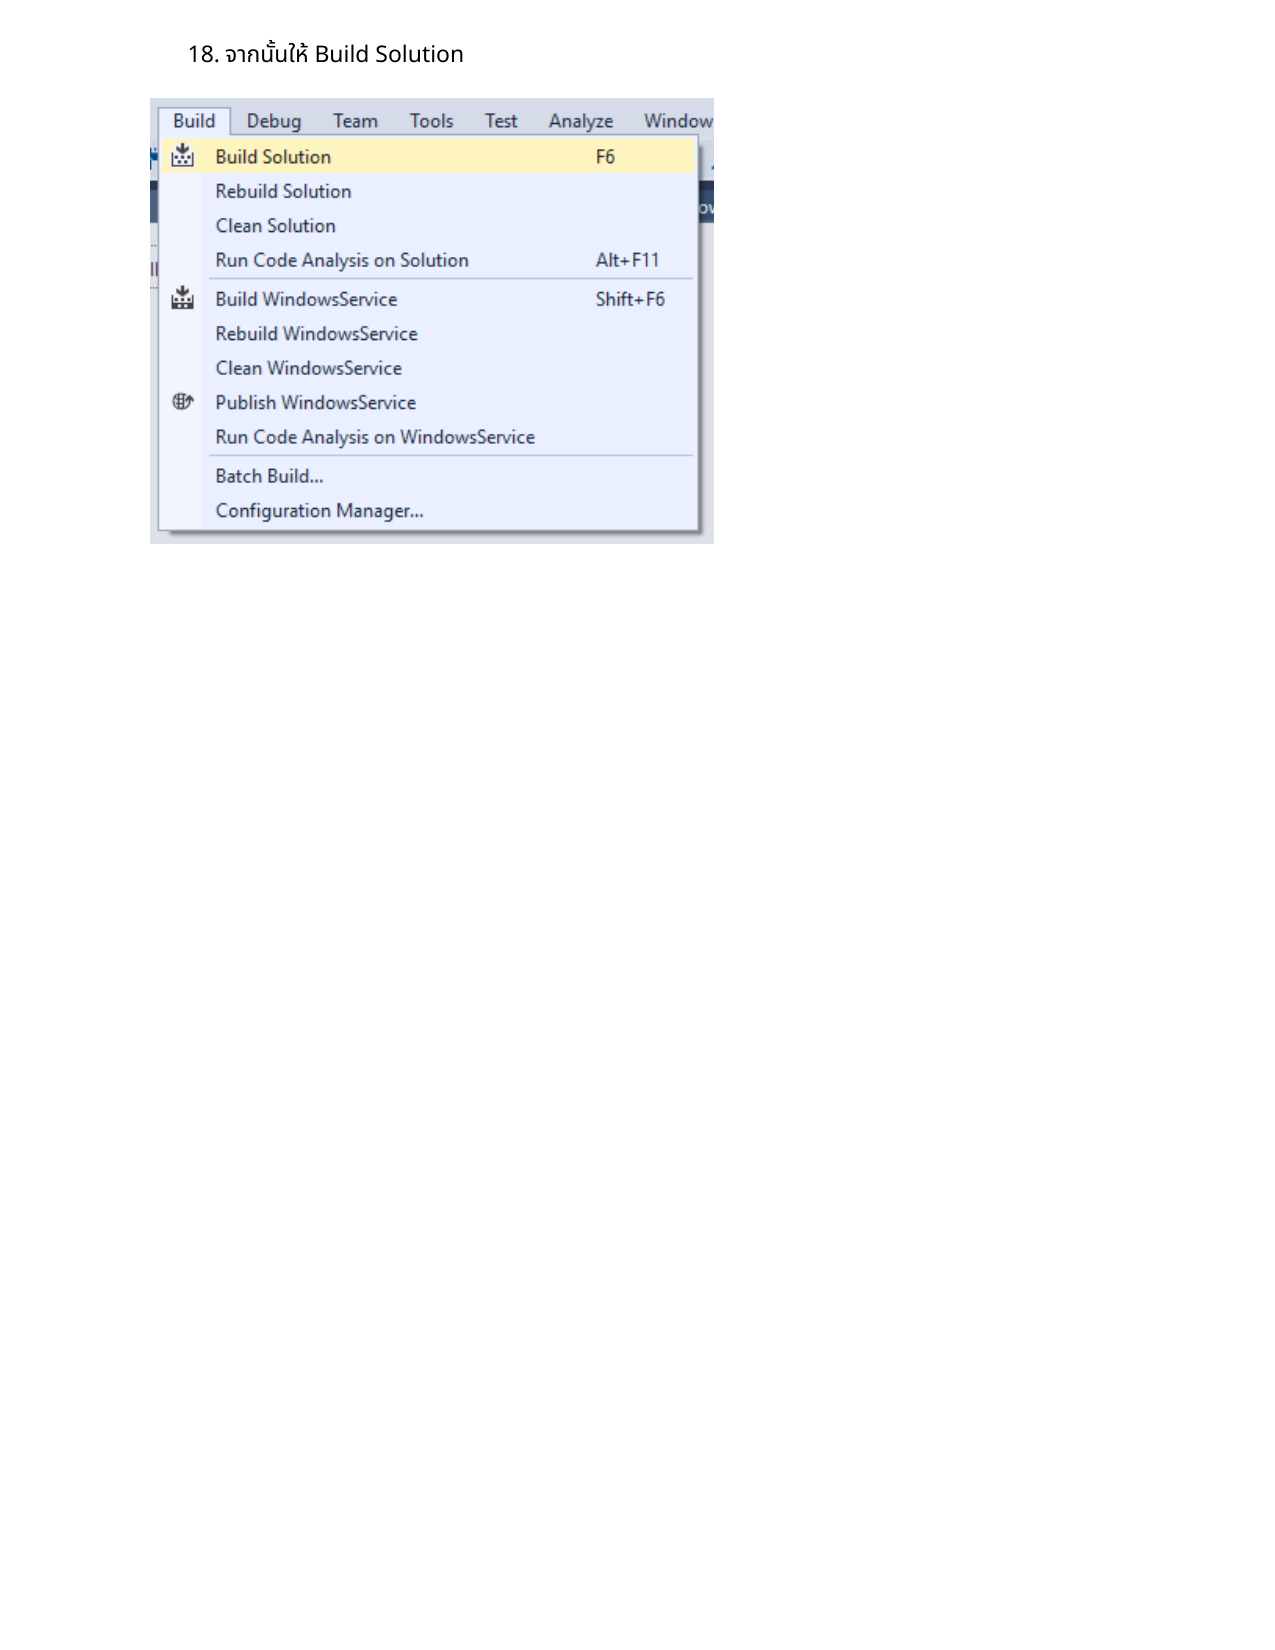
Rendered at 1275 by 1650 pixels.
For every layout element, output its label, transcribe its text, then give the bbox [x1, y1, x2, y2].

text จากนั้นให้ Build Solution [187, 37, 1125, 72]
picture [150, 98, 714, 544]
